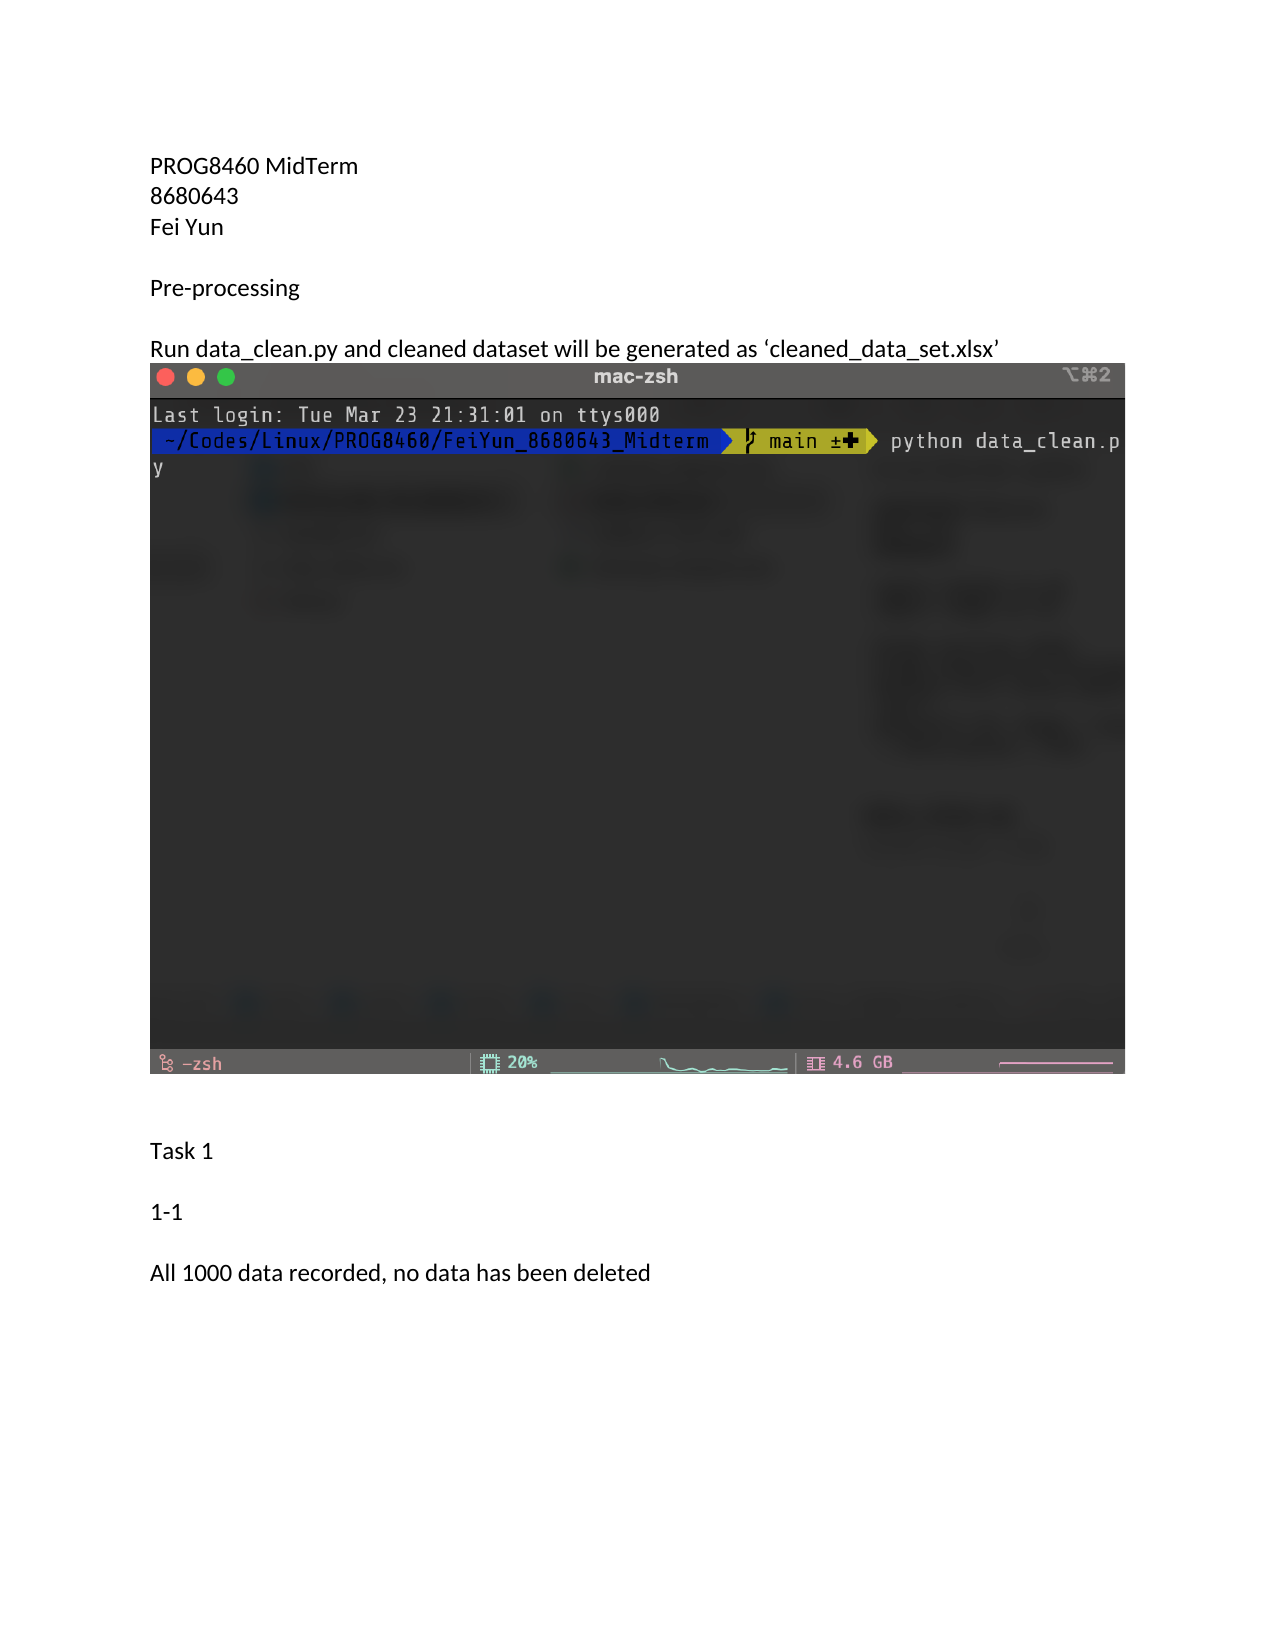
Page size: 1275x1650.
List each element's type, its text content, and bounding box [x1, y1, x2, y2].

text Fei Yun [150, 211, 1125, 242]
picture [150, 363, 1125, 1074]
text PROG8460 MidTerm [150, 150, 1125, 181]
text Pre-processing [150, 272, 1125, 303]
text Task 1 [150, 1135, 1125, 1166]
text Run data_clean.py and cleaned dataset will be generated as ‘cleaned_data_set.xlsx’ [150, 333, 1125, 363]
text All 1000 data recorded, no data has been deleted [150, 1257, 1125, 1288]
text 1-1 [150, 1196, 1125, 1227]
text 8680643 [150, 181, 1125, 211]
